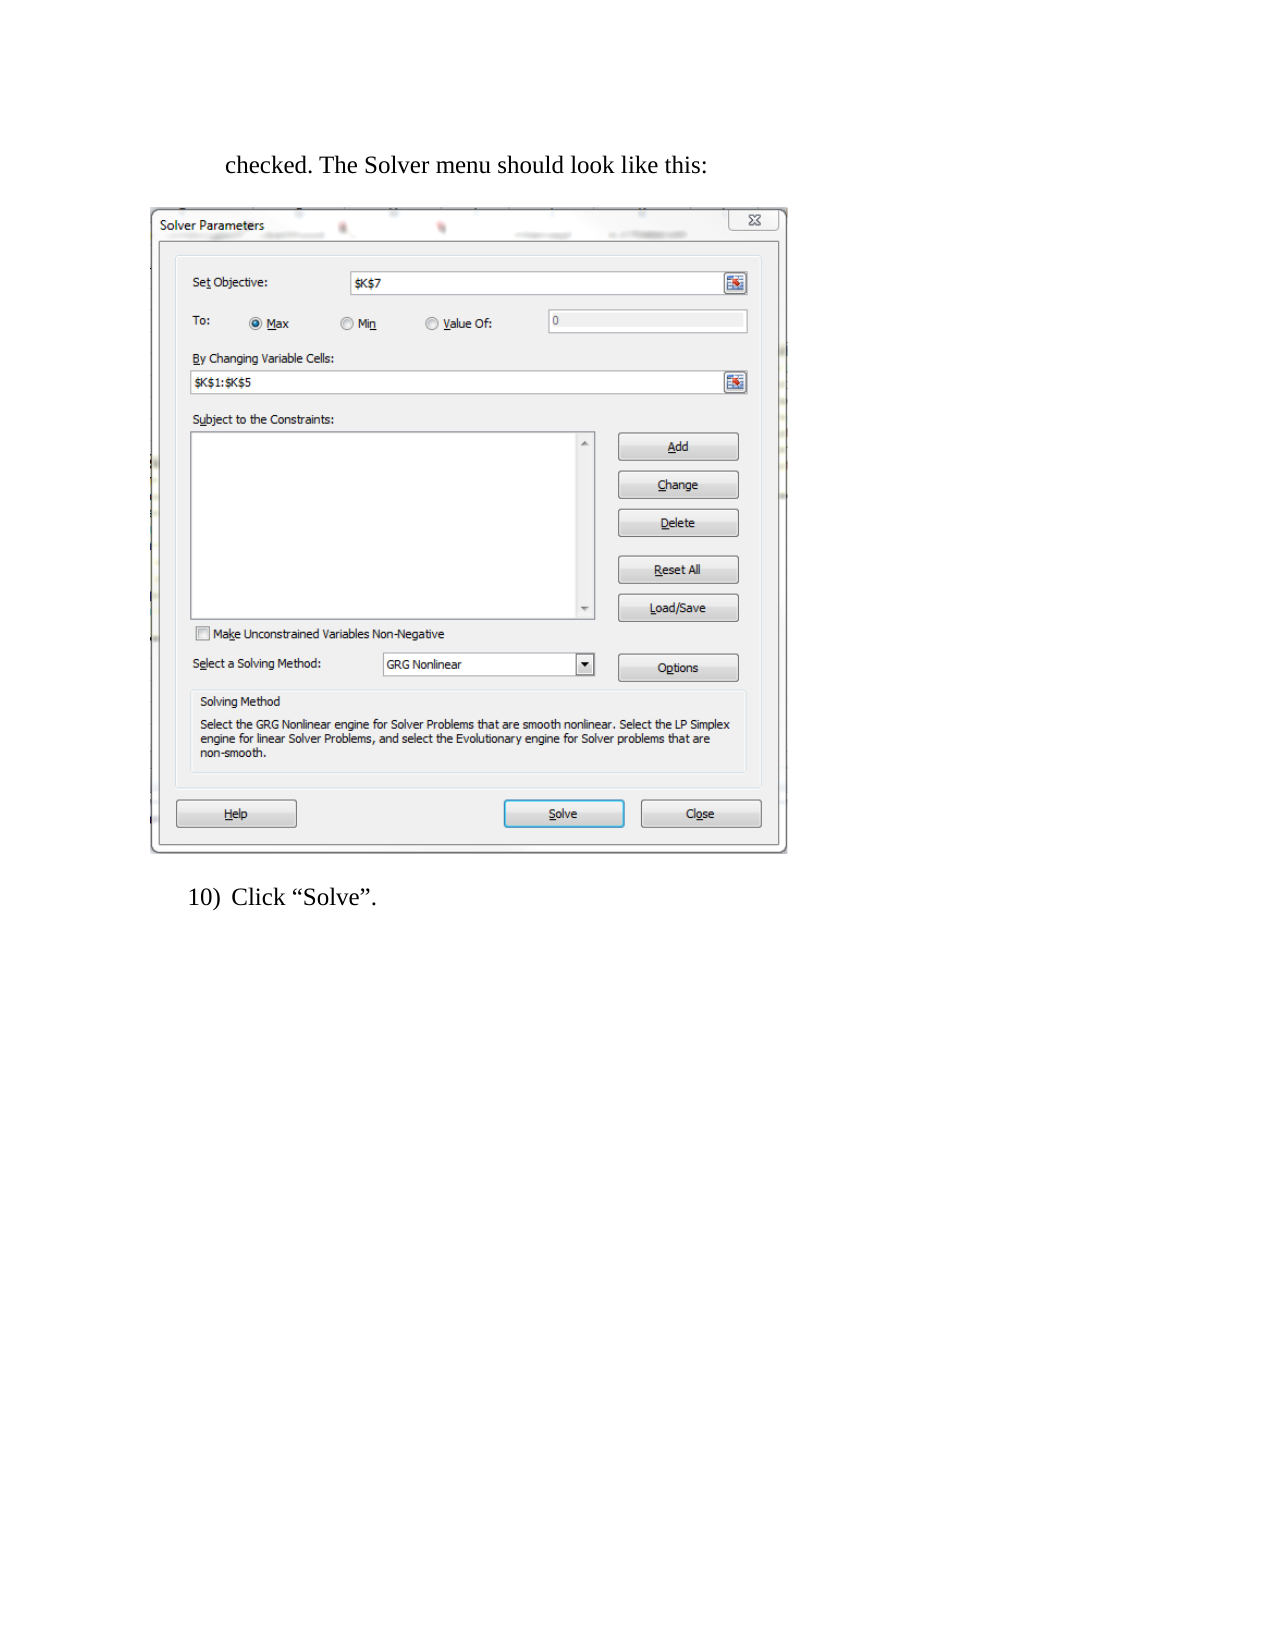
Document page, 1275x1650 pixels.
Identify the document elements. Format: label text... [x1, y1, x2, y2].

list Click “Solve”. [187, 882, 1125, 911]
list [187, 150, 1125, 179]
picture [150, 207, 788, 854]
